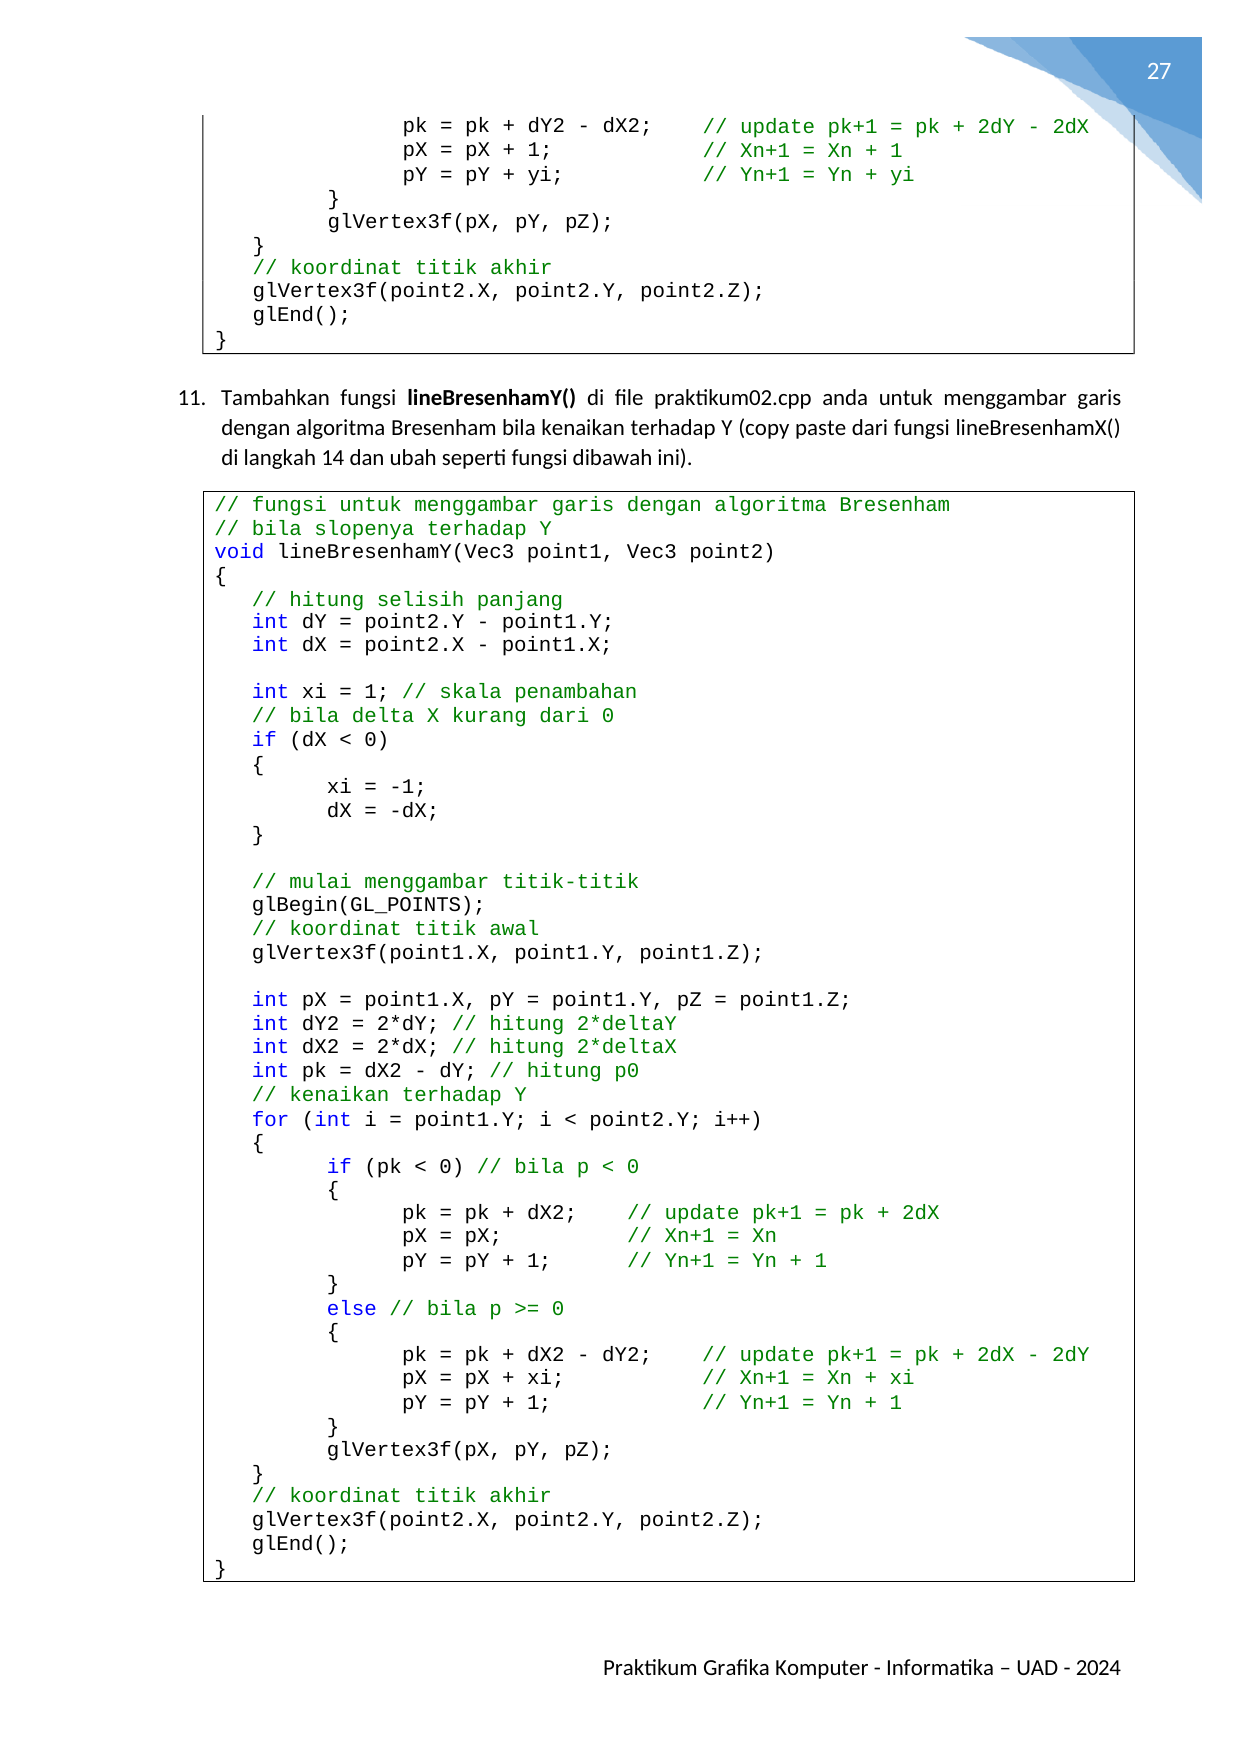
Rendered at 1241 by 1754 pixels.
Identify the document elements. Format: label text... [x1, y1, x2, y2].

picture [961, 37, 1203, 206]
list Tambahkan fungsi lineBresenhamY() di file praktikum02.cpp anda untuk menggambar garis dengan algoritma Bresenham bila kenaikan terhadap Y (copy paste dari fungsi lineBresenhamX() di langkah 14 dan ubah seperti fungsi dibawah ini). [177, 383, 1123, 471]
